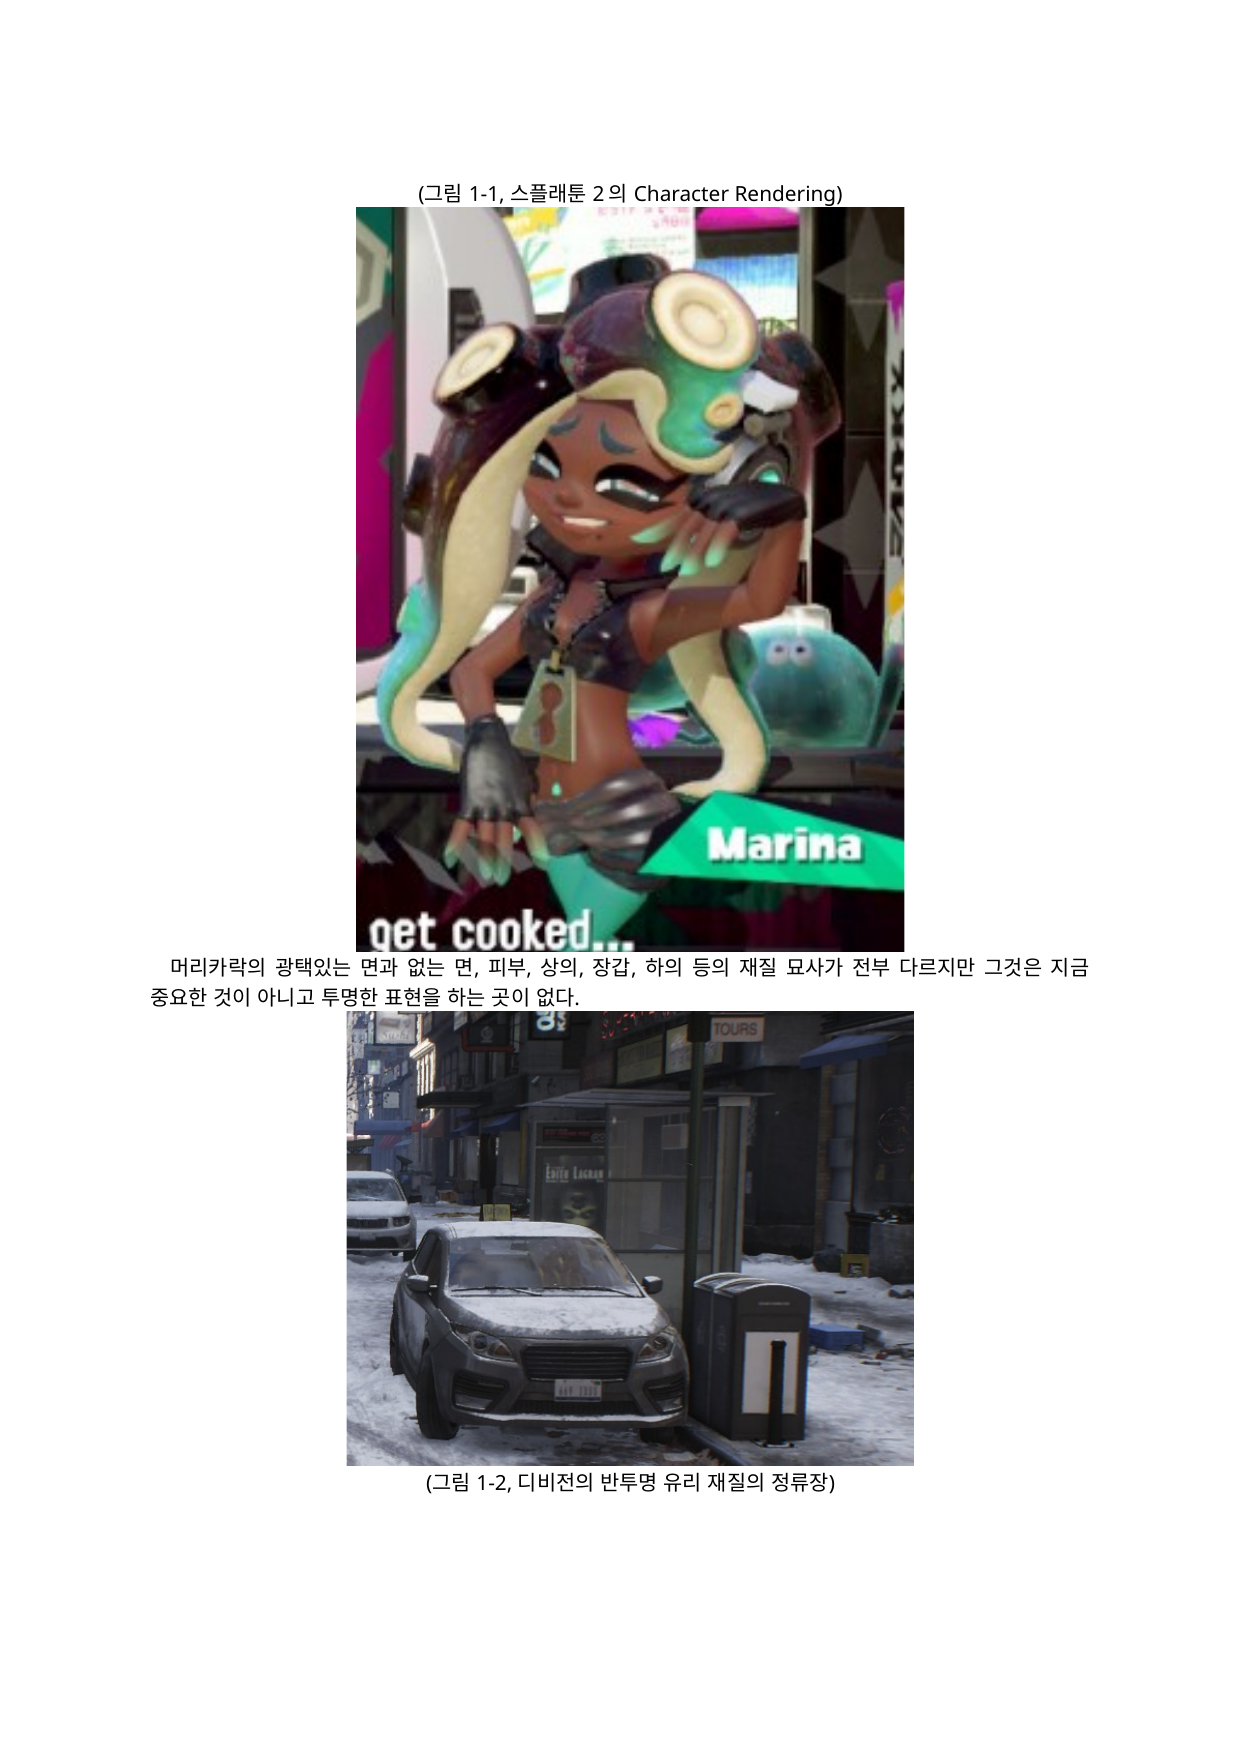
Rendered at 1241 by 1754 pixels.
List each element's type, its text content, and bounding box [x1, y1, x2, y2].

text (그림 1-2, 디비전의 반투명 유리 재질의 정류장) [150, 1466, 1090, 1496]
text (그림 1-1, 스플래툰 2의 Character Rendering) [150, 177, 1090, 207]
picture [346, 1011, 914, 1466]
picture [356, 207, 905, 952]
text 머리카락의 광택있는 면과 없는 면, 피부, 상의, 장갑, 하의 등의 재질 묘사가 전부 다르지만 그것은 지금 중요한 것이 아니고 투명한 표현을 하는 곳이 없다. [150, 951, 1090, 1012]
